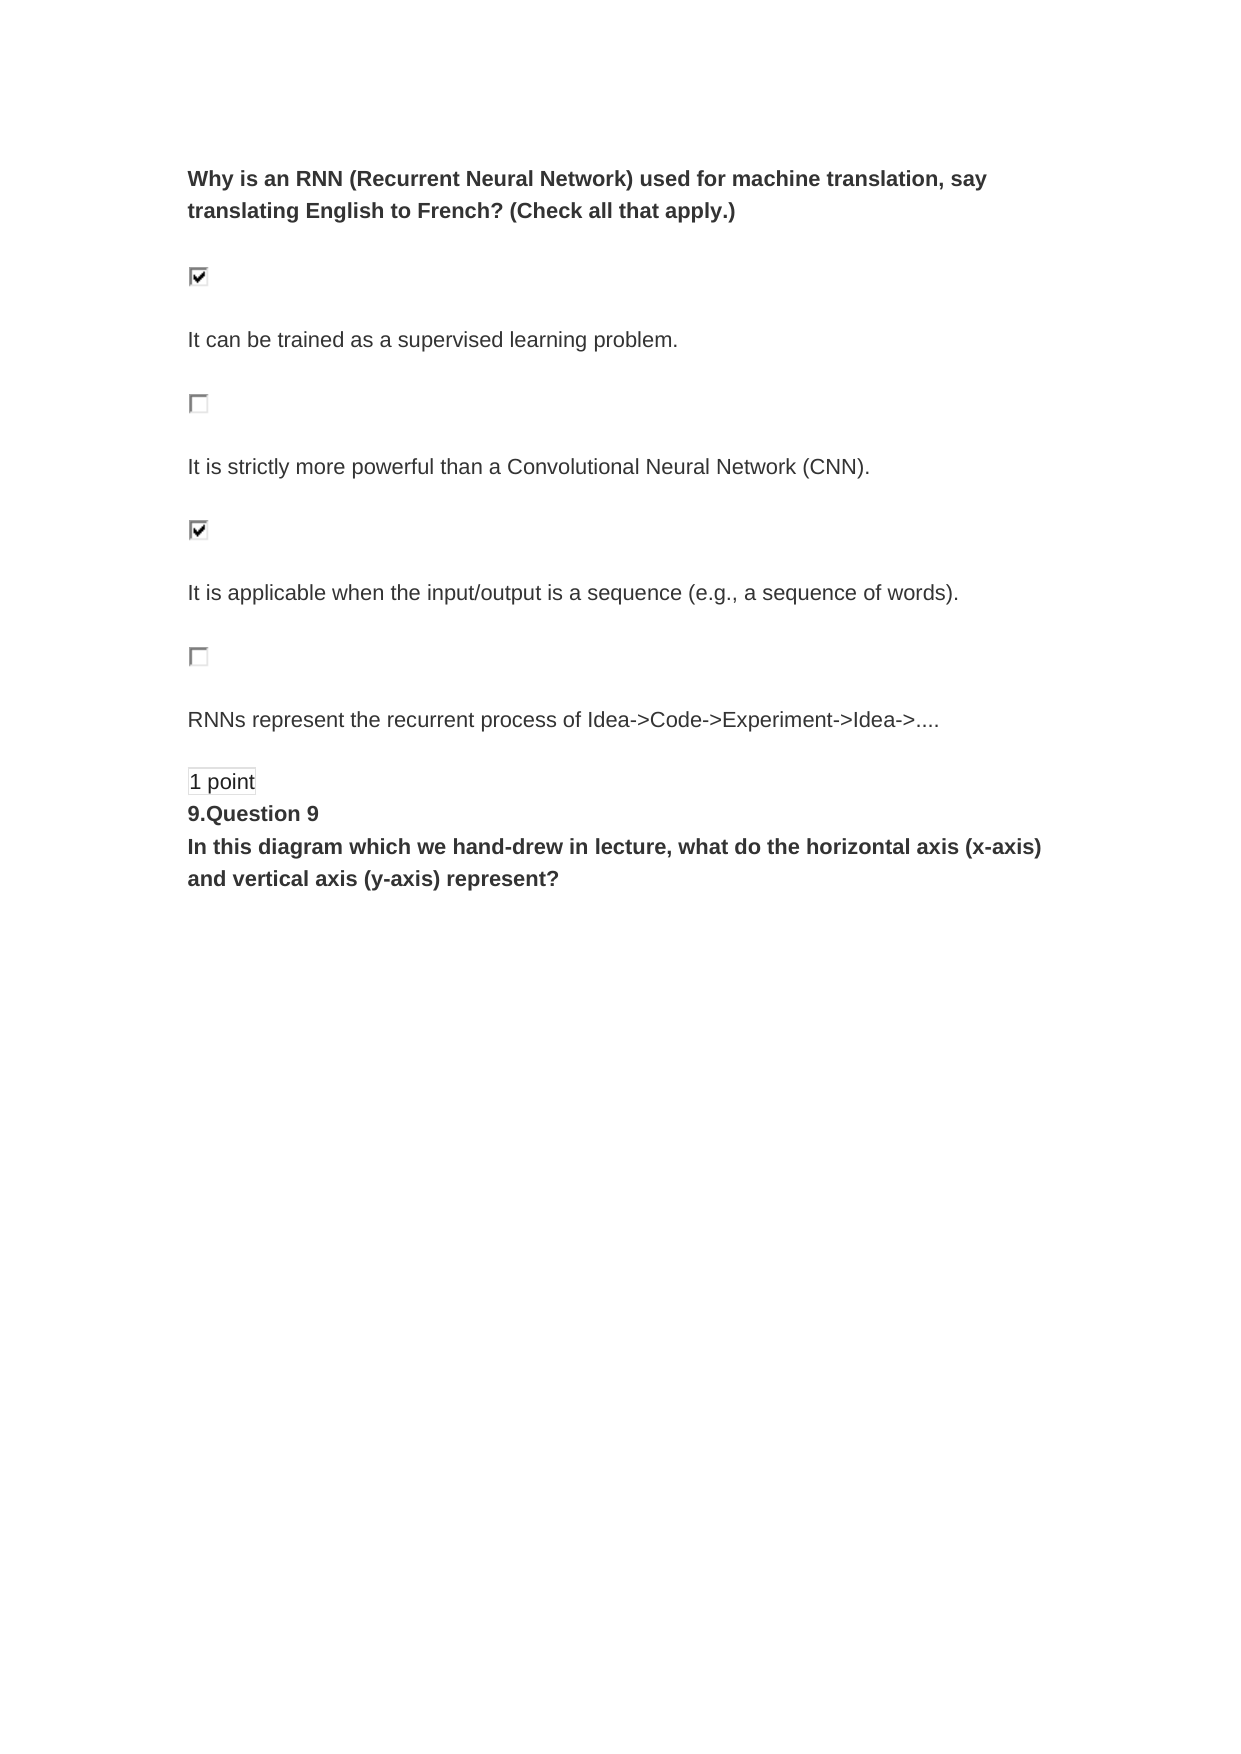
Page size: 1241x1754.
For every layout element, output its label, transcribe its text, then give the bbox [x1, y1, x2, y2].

text In this diagram which we hand-drew in lecture, what do the horizontal axis (x-axis) and vertical axis (y-axis) represent? [187, 830, 1053, 895]
text RNNs represent the recurrent process of Idea->Code->Experiment->Idea->.... [187, 703, 1053, 736]
text Why is an RNN (Recurrent Neural Network) used for machine translation, say translating English to French? (Check all that apply.) [187, 162, 1053, 227]
text It is applicable when the input/output is a sequence (e.g., a sequence of words). [187, 577, 1053, 609]
text It can be trained as a supervised learning problem. [187, 323, 1053, 356]
text 9.Question 9 [187, 797, 1053, 830]
text 1 point [187, 765, 1053, 797]
text It is strictly more powerful than a Convolutional Neural Network (CNN). [187, 450, 1053, 482]
